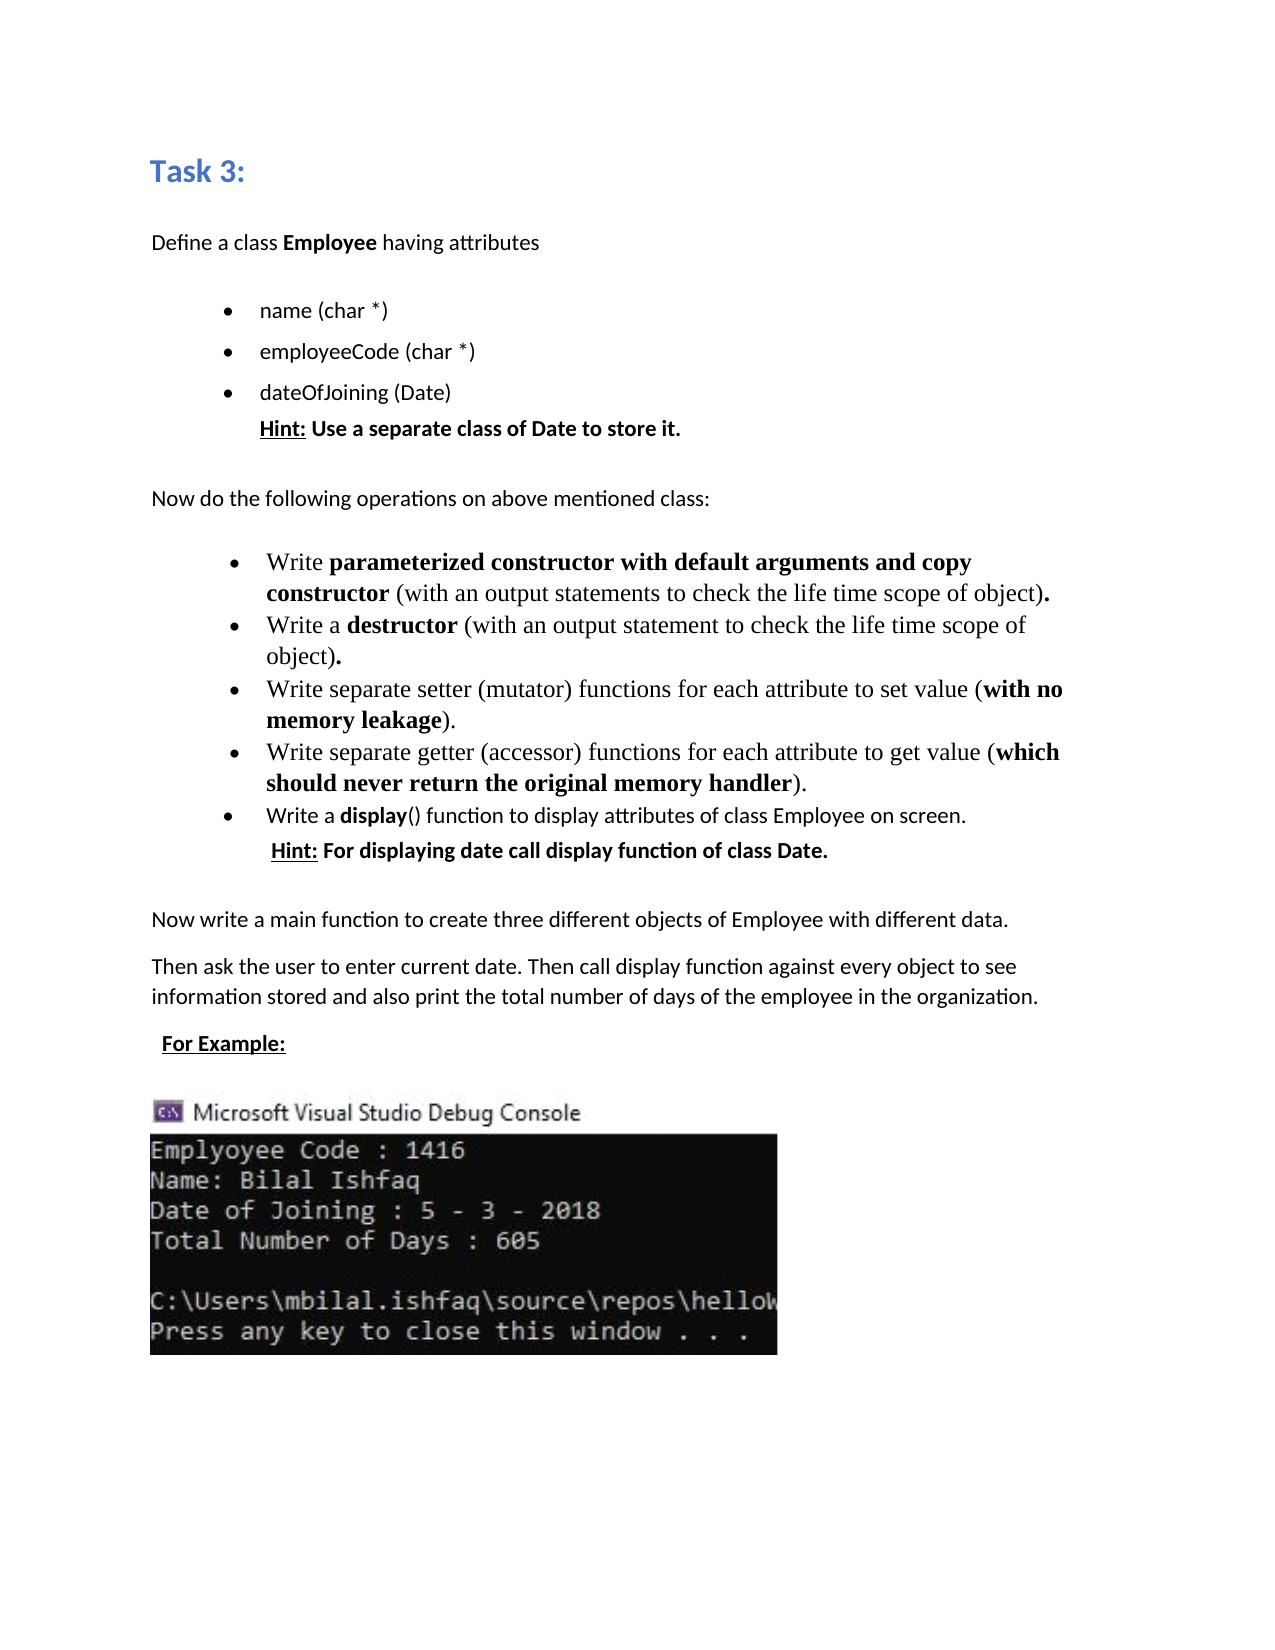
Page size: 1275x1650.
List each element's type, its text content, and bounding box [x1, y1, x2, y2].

picture [150, 1091, 778, 1355]
list Write separate setter (mutator) functions for each attribute to set value (with no memory leakage). [228, 674, 1096, 733]
list employeeCode (char *) [222, 337, 1105, 366]
text Task 3: [149, 150, 1125, 191]
list dateOfJoining (Date) [222, 378, 1105, 406]
text Hint: For displaying date call display function of class Date. [266, 836, 1105, 864]
list Write a display() function to display attributes of class Employee on screen. [222, 801, 1105, 829]
text Define a class Employee having attributes [151, 228, 1105, 256]
text Now write a main function to create three different objects of Employee with different data. [151, 905, 1105, 933]
text Hint: Use a separate class of Date to store it. [259, 414, 1105, 442]
list name (char *) [222, 296, 1105, 324]
text For Example: [151, 1029, 1125, 1057]
list Write a destructor (with an output statement to check the life time scope of object). [228, 610, 1096, 670]
list Write parameterized constructor with default arguments and copy constructor (with an output statements to check the life time scope of object). [228, 547, 1096, 606]
text Now do the following operations on above mentioned class: [151, 484, 1105, 512]
text Then ask the user to enter current date. Then call display function against every object to see information stored and also print the total number of days of the employee in the organization. [151, 952, 1105, 1010]
list Write separate getter (accessor) functions for each attribute to get value (which should never return the original memory handler). [228, 737, 1096, 797]
